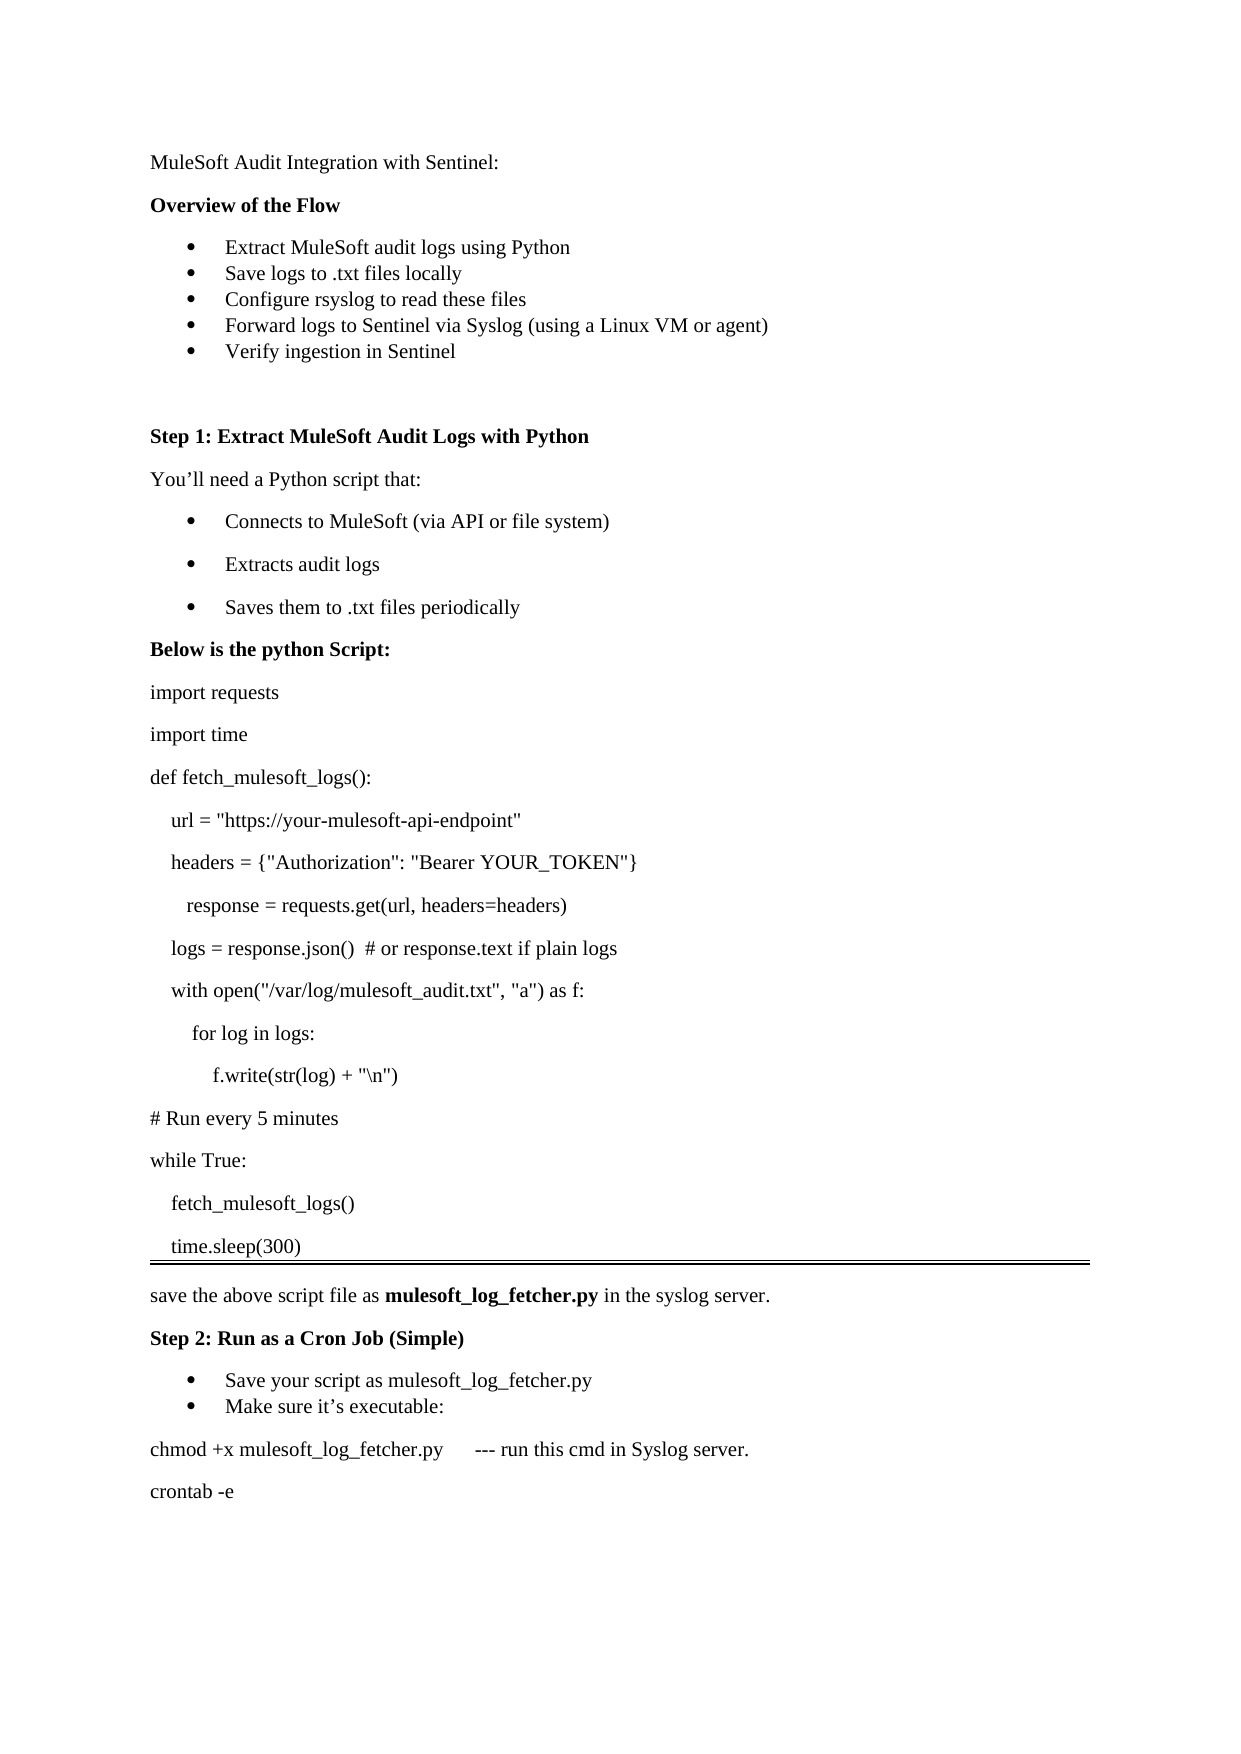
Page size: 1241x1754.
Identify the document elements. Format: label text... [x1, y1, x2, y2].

text import time [150, 722, 1090, 746]
text for log in logs: [150, 1021, 1090, 1045]
text response = requests.get(url, headers=headers) [150, 893, 1090, 917]
text time.sleep(300) [150, 1234, 1090, 1260]
text Step 2: Run as a Cron Job (Simple) [150, 1326, 1090, 1350]
text logs = response.json() # or response.text if plain logs [150, 935, 1090, 959]
text while True: [150, 1148, 1090, 1172]
list Extract MuleSoft audit logs using Python [187, 235, 1090, 259]
text headers = {"Authorization": "Bearer YOUR_TOKEN"} [150, 850, 1090, 874]
list Make sure it’s executable: [187, 1394, 1090, 1418]
text You’ll need a Python script that: [150, 467, 1090, 491]
text def fetch_mulesoft_logs(): [150, 765, 1090, 789]
list Verify ingestion in Sentinel [187, 339, 1090, 363]
text Step 1: Extract MuleSoft Audit Logs with Python [150, 424, 1090, 448]
text url = "https://your-mulesoft-api-endpoint" [150, 808, 1090, 832]
text Overview of the Flow [150, 193, 1090, 217]
list Forward logs to Sentinel via Syslog (using a Linux VM or agent) [187, 313, 1090, 337]
list Saves them to .txt files periodically [187, 594, 1090, 619]
text MuleSoft Audit Integration with Sentinel: [150, 150, 1090, 174]
text import requests [150, 680, 1090, 704]
list Extracts audit logs [187, 552, 1090, 576]
text crontab -e [150, 1479, 1090, 1503]
text f.write(str(log) + "\n") [150, 1063, 1090, 1087]
list Save logs to .txt files locally [187, 261, 1090, 285]
list Save your script as mulesoft_log_fetcher.py [187, 1368, 1090, 1392]
list Configure rsyslog to read these files [187, 287, 1090, 311]
list Connects to MuleSoft (via API or file system) [187, 509, 1090, 533]
text fetch_mulesoft_logs() [150, 1191, 1090, 1215]
text save the above script file as mulesoft_log_fetcher.py in the syslog server. [150, 1283, 1090, 1307]
text chmod +x mulesoft_log_fetcher.py --- run this cmd in Syslog server. [150, 1437, 1090, 1461]
text # Run every 5 minutes [150, 1106, 1090, 1130]
text Below is the python Script: [150, 637, 1090, 661]
text with open("/var/log/mulesoft_audit.txt", "a") as f: [150, 978, 1090, 1002]
